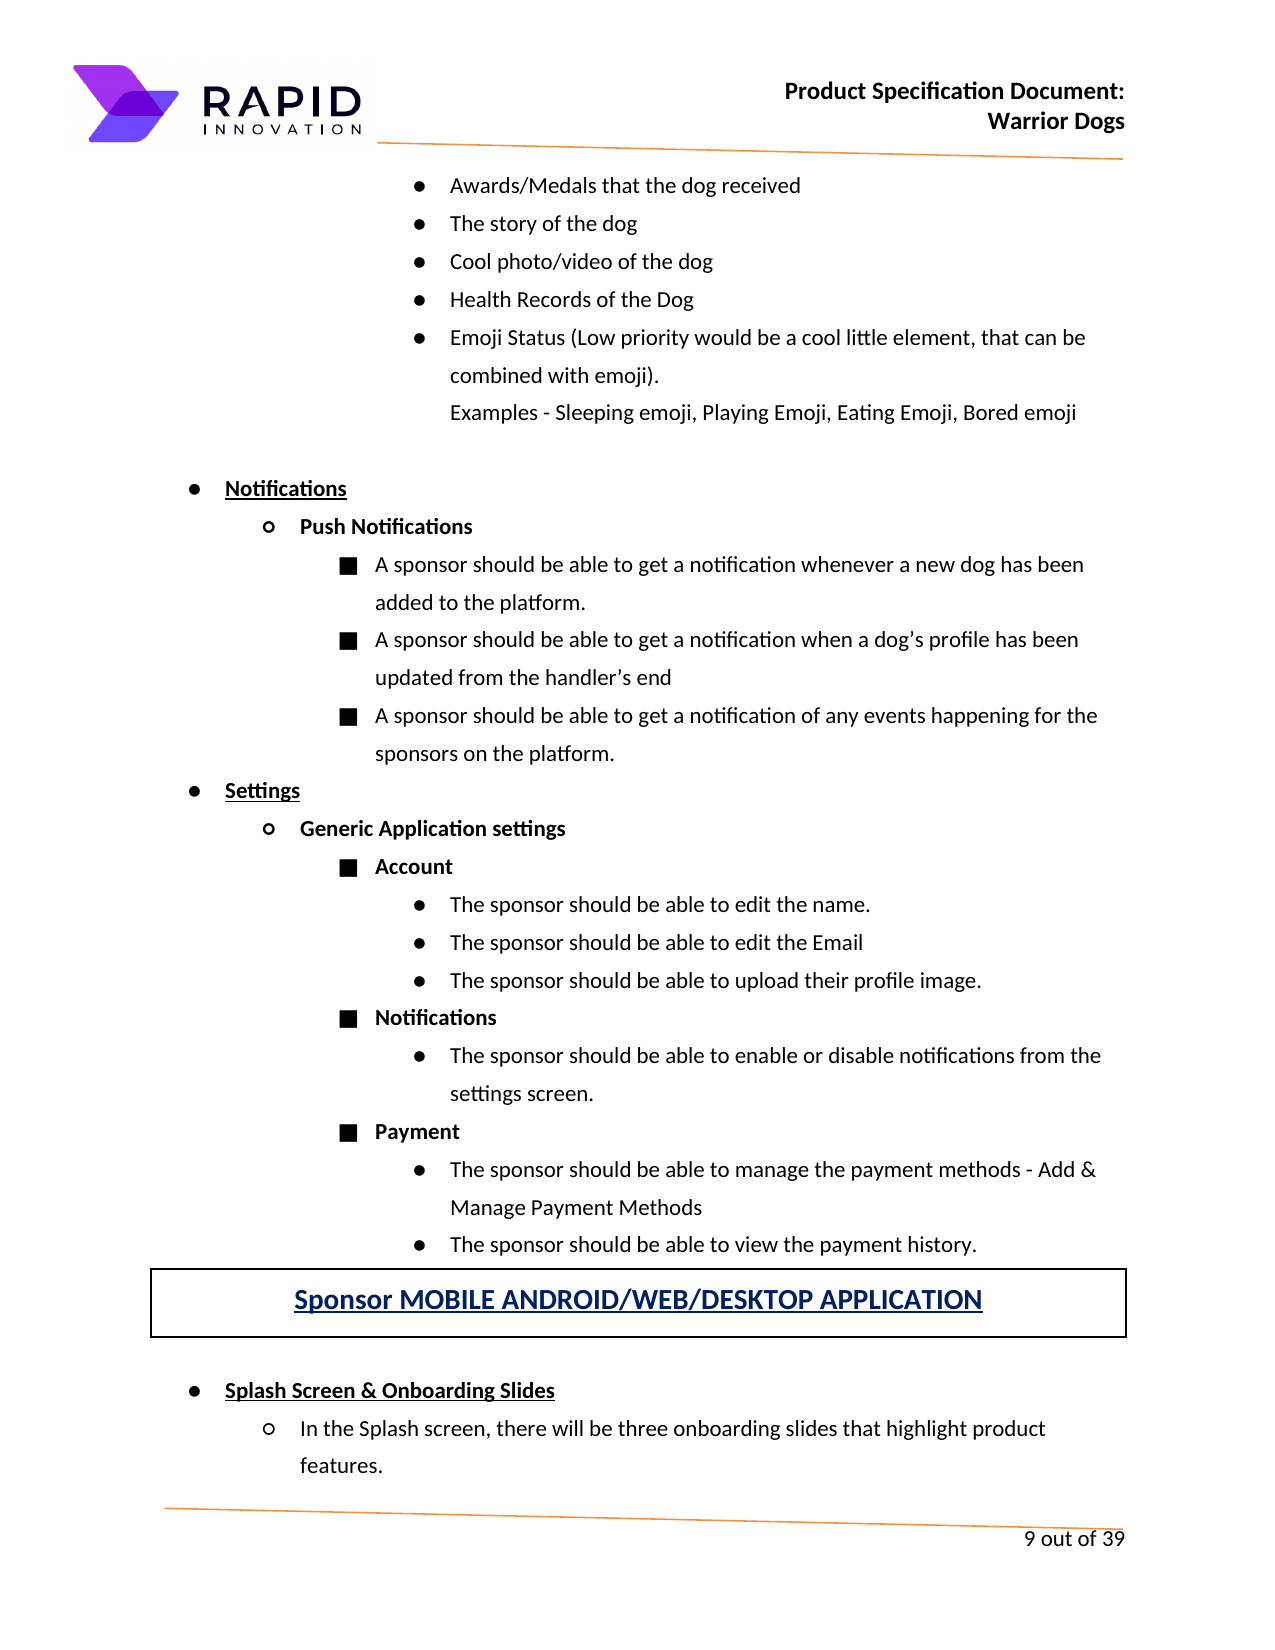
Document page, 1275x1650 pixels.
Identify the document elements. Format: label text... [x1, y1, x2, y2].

picture [65, 57, 378, 151]
list Emoji Status (Low priority would be a cool little element, that can be combined with emoji). [412, 323, 1125, 389]
list Generic Application settings [262, 814, 1125, 842]
list The sponsor should be able to upload their profile image. [412, 966, 1125, 994]
list The story of the dog [412, 209, 1125, 237]
list Notifications [187, 474, 1125, 502]
list The sponsor should be able to edit the Email [412, 928, 1125, 956]
list Cool photo/video of the dog [412, 247, 1125, 275]
list A sponsor should be able to get a notification whenever a new dog has been added to the platform. [337, 550, 1125, 616]
list In the Splash screen, there will be three onboarding slides that highlight product features. [262, 1414, 1125, 1479]
list Awards/Medals that the dog received [412, 172, 1125, 200]
list The sponsor should be able to view the payment history. [412, 1230, 1125, 1258]
list A sponsor should be able to get a notification of any events happening for the sponsors on the platform. [337, 701, 1125, 767]
list A sponsor should be able to get a notification when a dog’s profile has been updated from the handler’s end [337, 625, 1125, 691]
text Examples - Sleeping emoji, Playing Emoji, Eating Emoji, Bored emoji [450, 398, 1125, 427]
list The sponsor should be able to edit the name. [412, 890, 1125, 918]
list The sponsor should be able to manage the payment methods - Add & Manage Payment Methods [412, 1155, 1125, 1221]
list Account [337, 852, 1125, 880]
list Health Records of the Dog [412, 285, 1125, 313]
table_header Sponsor MOBILE ANDROID/WEB/DESKTOP APPLICATION [152, 1270, 1125, 1336]
list Splash Screen & Onboarding Slides [187, 1376, 1125, 1404]
list The sponsor should be able to enable or disable notifications from the settings screen. [412, 1041, 1125, 1107]
list Payment [337, 1117, 1125, 1145]
list Notifications [337, 1003, 1125, 1032]
list Push Notifications [262, 512, 1125, 540]
list Settings [187, 777, 1125, 805]
